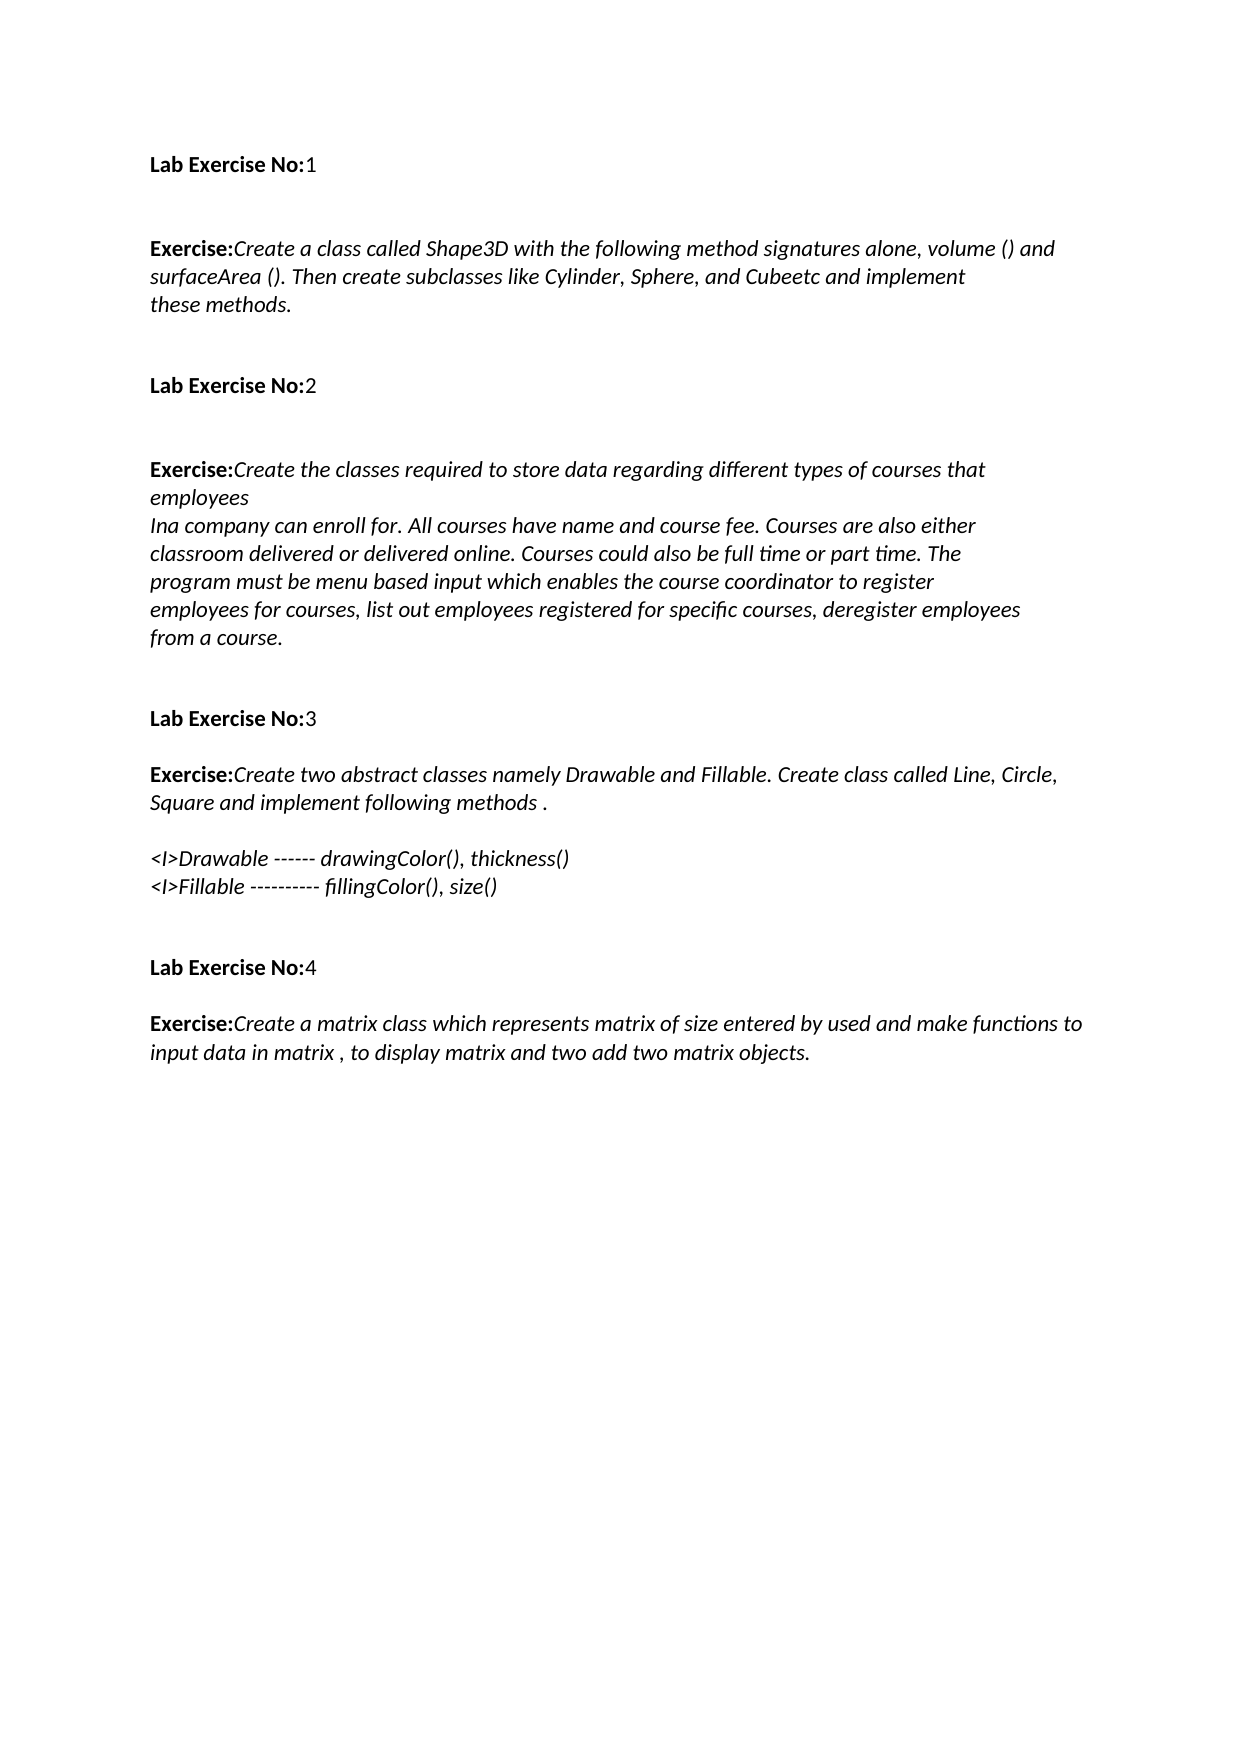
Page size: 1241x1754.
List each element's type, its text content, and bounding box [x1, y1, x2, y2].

text classroom delivered or delivered online. Courses could also be full time or part time. The [150, 539, 1090, 567]
text these methods. [150, 290, 1090, 318]
text employees for courses, list out employees registered for specific courses, deregister employees [150, 595, 1090, 623]
text Exercise:Create two abstract classes namely Drawable and Fillable. Create class called Line, Circle, Square and implement following methods . [150, 760, 1090, 816]
text program must be menu based input which enables the course coordinator to register [150, 567, 1090, 595]
text Exercise:Create the classes required to store data regarding different types of courses that employees [150, 455, 1090, 511]
text <I>Fillable ---------- fillingColor(), size() [150, 872, 1090, 901]
text Exercise:Create a matrix class which represents matrix of size entered by used and make functions to input data in matrix , to display matrix and two add two matrix objects. [150, 1009, 1090, 1066]
text Lab Exercise No:4 [150, 953, 1090, 982]
text Lab Exercise No:3 [150, 704, 1090, 732]
text Lab Exercise No:1 [150, 150, 1090, 178]
text <I>Drawable ------ drawingColor(), thickness() [150, 844, 1090, 872]
text surfaceArea (). Then create subclasses like Cylinder, Sphere, and Cubeetc and implement [150, 262, 1090, 290]
text from a course. [150, 623, 1090, 651]
text Exercise:Create a class called Shape3D with the following method signatures alone, volume () and [150, 234, 1090, 262]
text Lab Exercise No:2 [150, 371, 1090, 399]
text Ina company can enroll for. All courses have name and course fee. Courses are also either [150, 511, 1090, 539]
